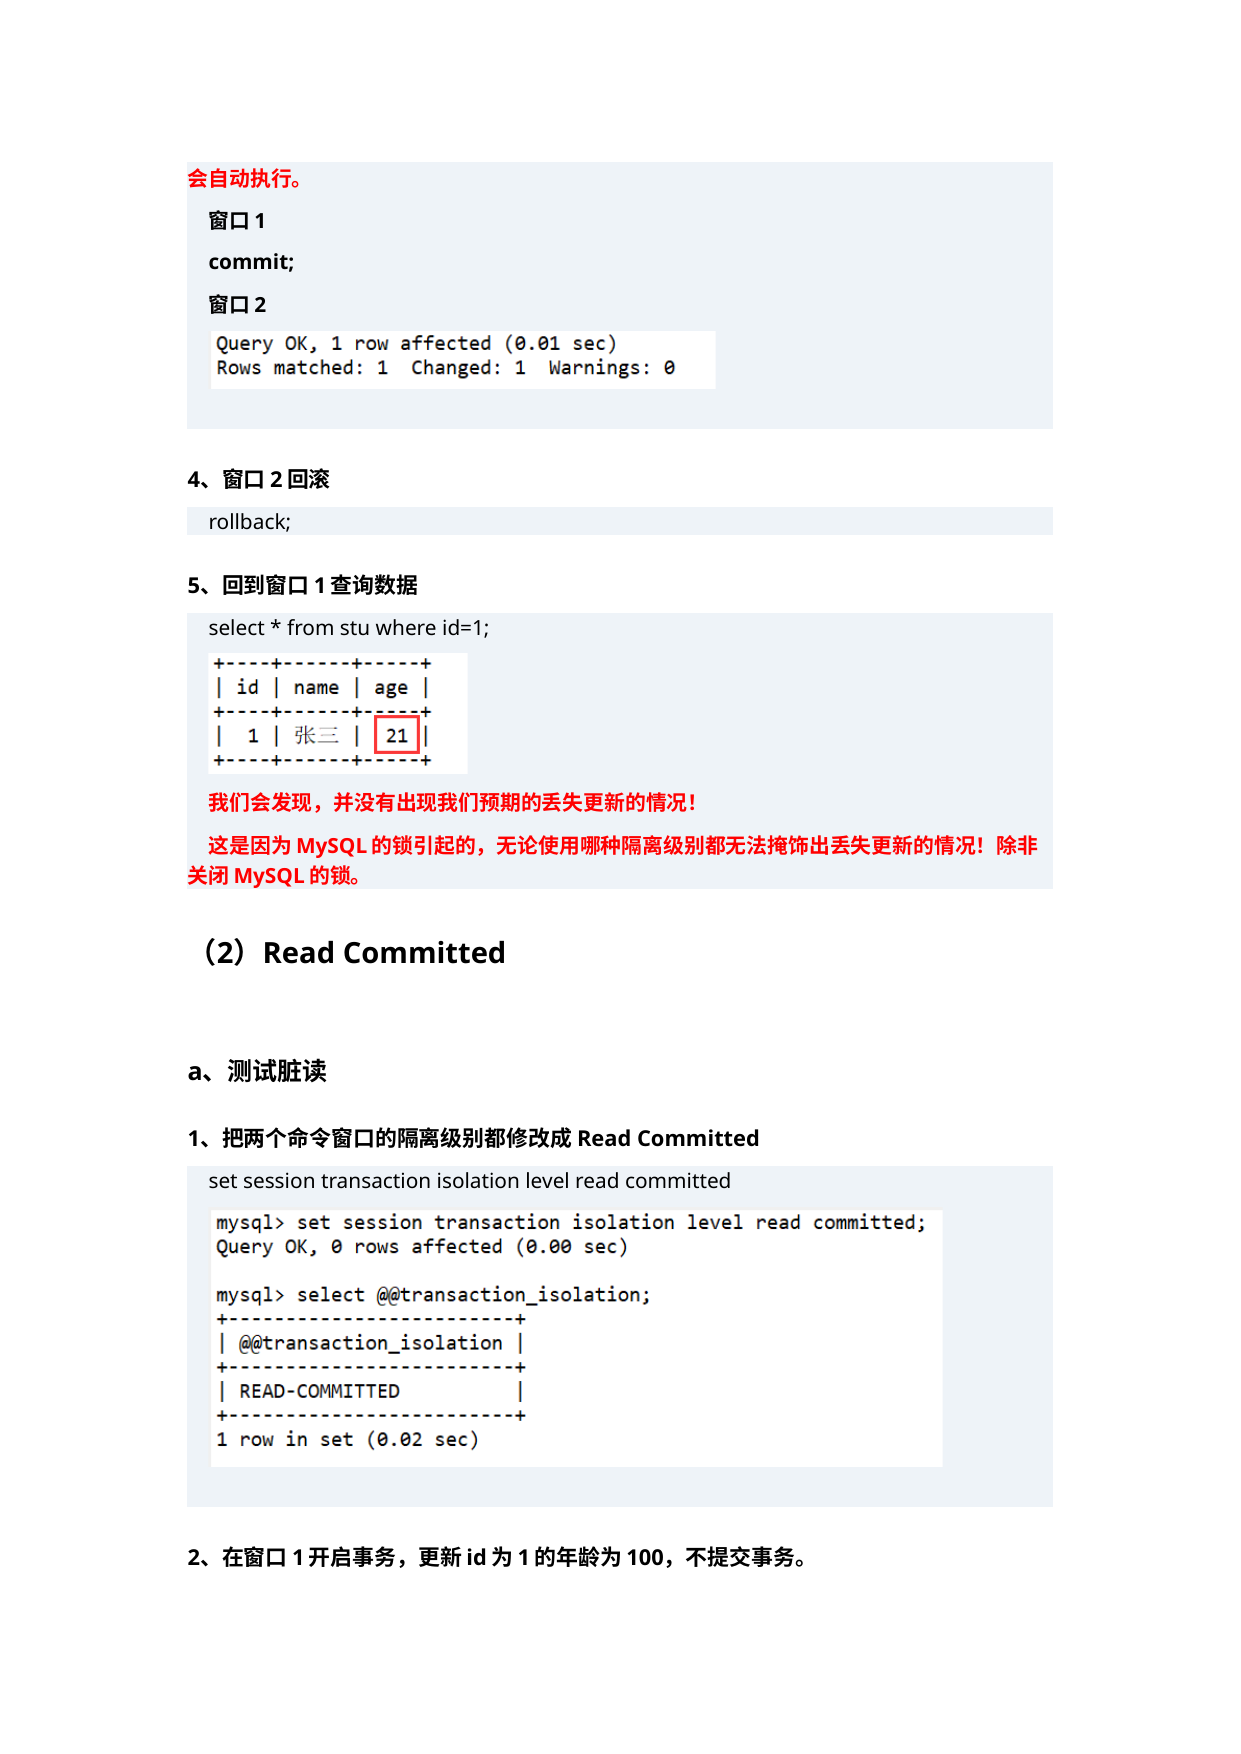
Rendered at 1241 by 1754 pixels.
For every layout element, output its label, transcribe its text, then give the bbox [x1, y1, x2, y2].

text rollback; [187, 507, 1053, 535]
text set session transaction isolation level read committed [187, 1166, 1053, 1194]
subtitle a、测试脏读 [187, 1037, 1053, 1102]
text 这是因为MySQL的锁引起的，无论使用哪种隔离级别都无法掩饰出丢失更新的情况！除非关闭MySQL的锁。 [187, 829, 1053, 889]
text 窗口2 [187, 288, 1053, 319]
subtitle （2）Read Committed [187, 919, 1053, 984]
text 2、在窗口1开启事务，更新id为1的年龄为100，不提交事务。 [187, 1540, 1053, 1572]
text 1、把两个命令窗口的隔离级别都修改成 Read Committed [187, 1121, 1053, 1153]
picture [208, 1207, 943, 1467]
list 窗口2回滚 [187, 462, 1053, 494]
text select * from stu where id=1; [187, 613, 1053, 641]
picture [208, 331, 716, 389]
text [187, 162, 1053, 192]
text 我们会发现，并没有出现我们预期的丢失更新的情况！ [187, 786, 1053, 816]
list 回到窗口1查询数据 [187, 568, 1053, 600]
text commit; [187, 247, 1053, 276]
picture [208, 653, 468, 774]
text 窗口1 [187, 205, 1053, 235]
